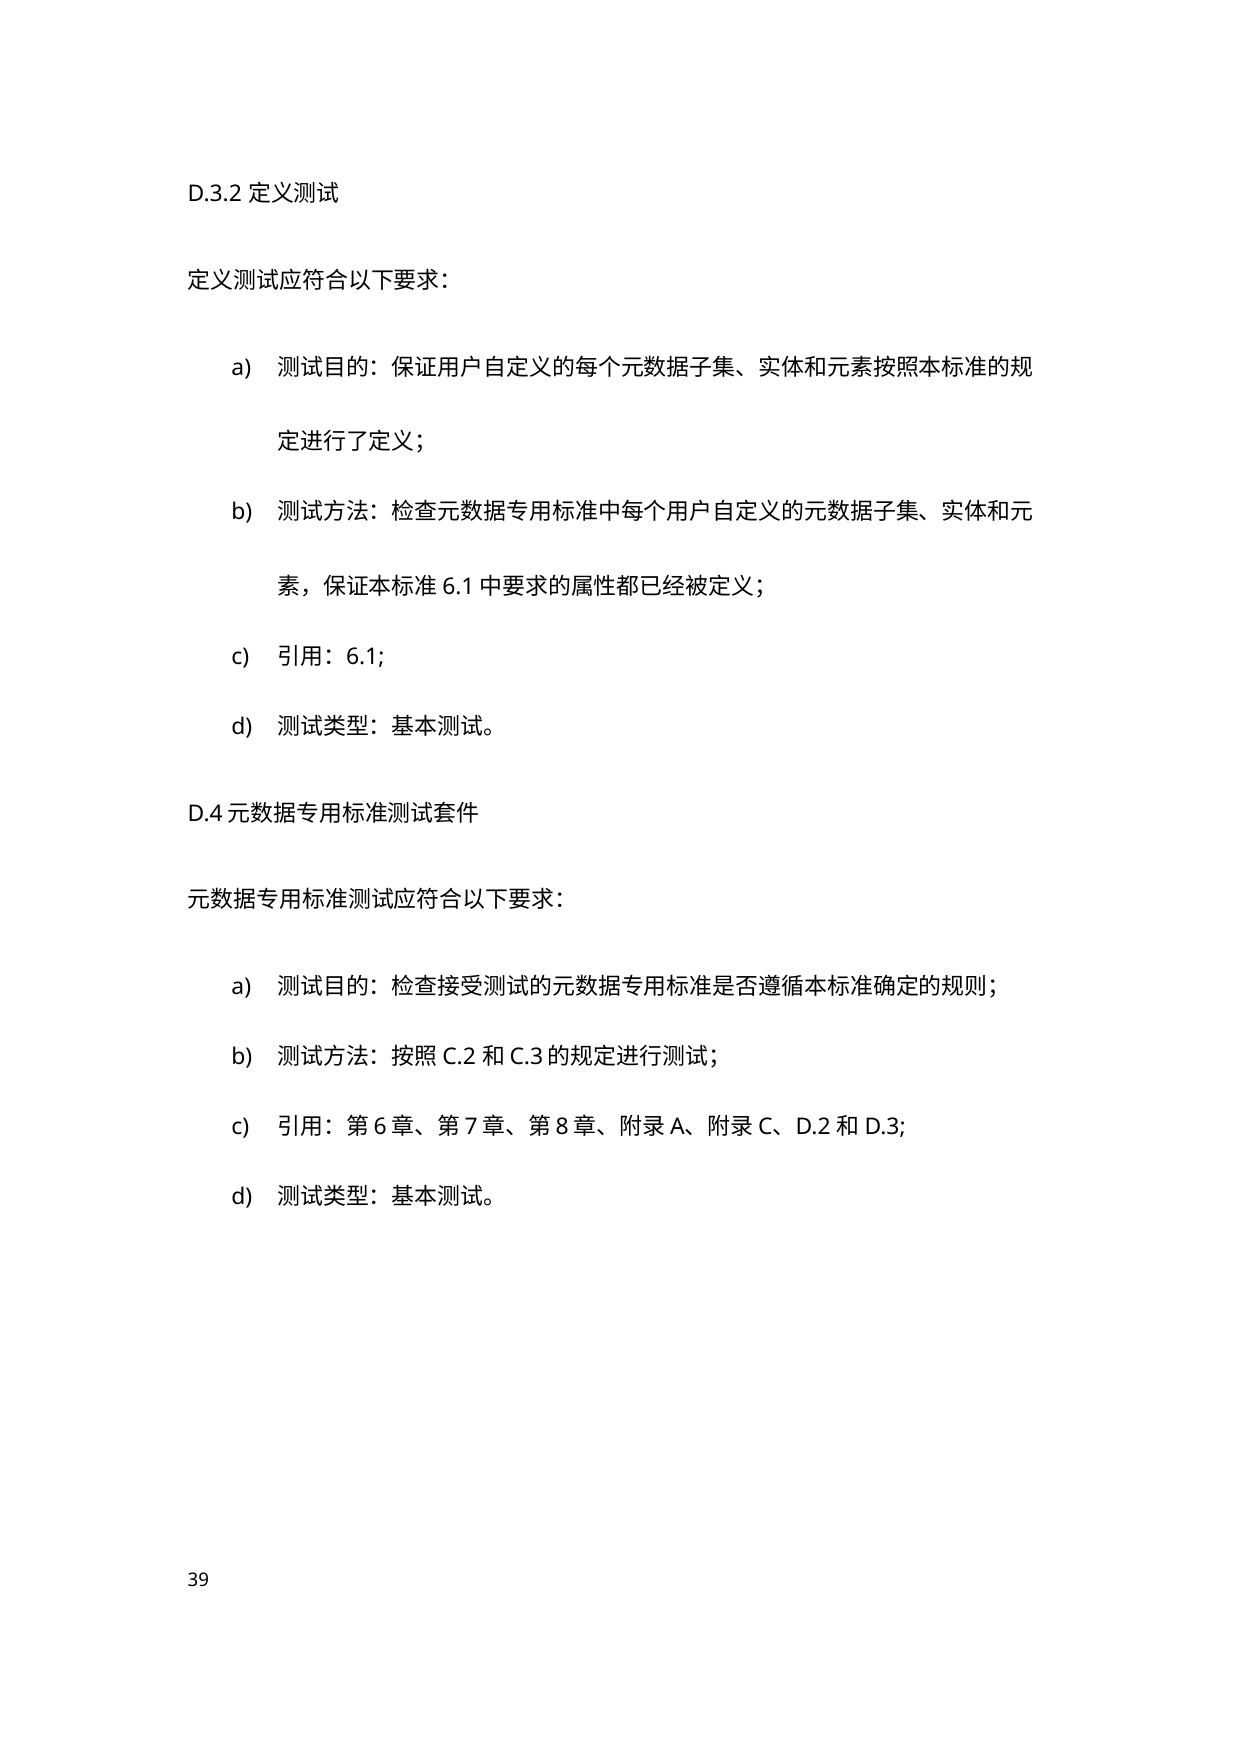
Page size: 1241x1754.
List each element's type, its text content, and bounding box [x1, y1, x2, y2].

list 测试类型：基本测试。 [231, 1162, 1053, 1227]
list 测试方法：按照C.2 和C.3的规定进行测试； [231, 1022, 1053, 1087]
list 引用：第6章、第7章、第8章、附录 A、附录C、D.2 和 D.3; [231, 1092, 1053, 1157]
list 引用：6.1; [231, 622, 1053, 687]
list 测试目的：保证用户自定义的每个元数据子集、实体和元素按照本标准的规定进行了定义； [231, 333, 1053, 472]
list 测试类型：基本测试。 [231, 692, 1053, 757]
text 元数据专用标准测试应符合以下要求： [187, 865, 1053, 930]
text D.3.2 定义测试 [187, 159, 1053, 224]
text D.4元数据专用标准测试套件 [187, 778, 1053, 843]
list 测试方法：检查元数据专用标准中每个用户自定义的元数据子集、实体和元素，保证本标准6.1中要求的属性都已经被定义； [231, 477, 1053, 617]
text 定义测试应符合以下要求： [187, 246, 1053, 311]
list 测试目的：检查接受测试的元数据专用标准是否遵循本标准确定的规则； [231, 952, 1053, 1017]
